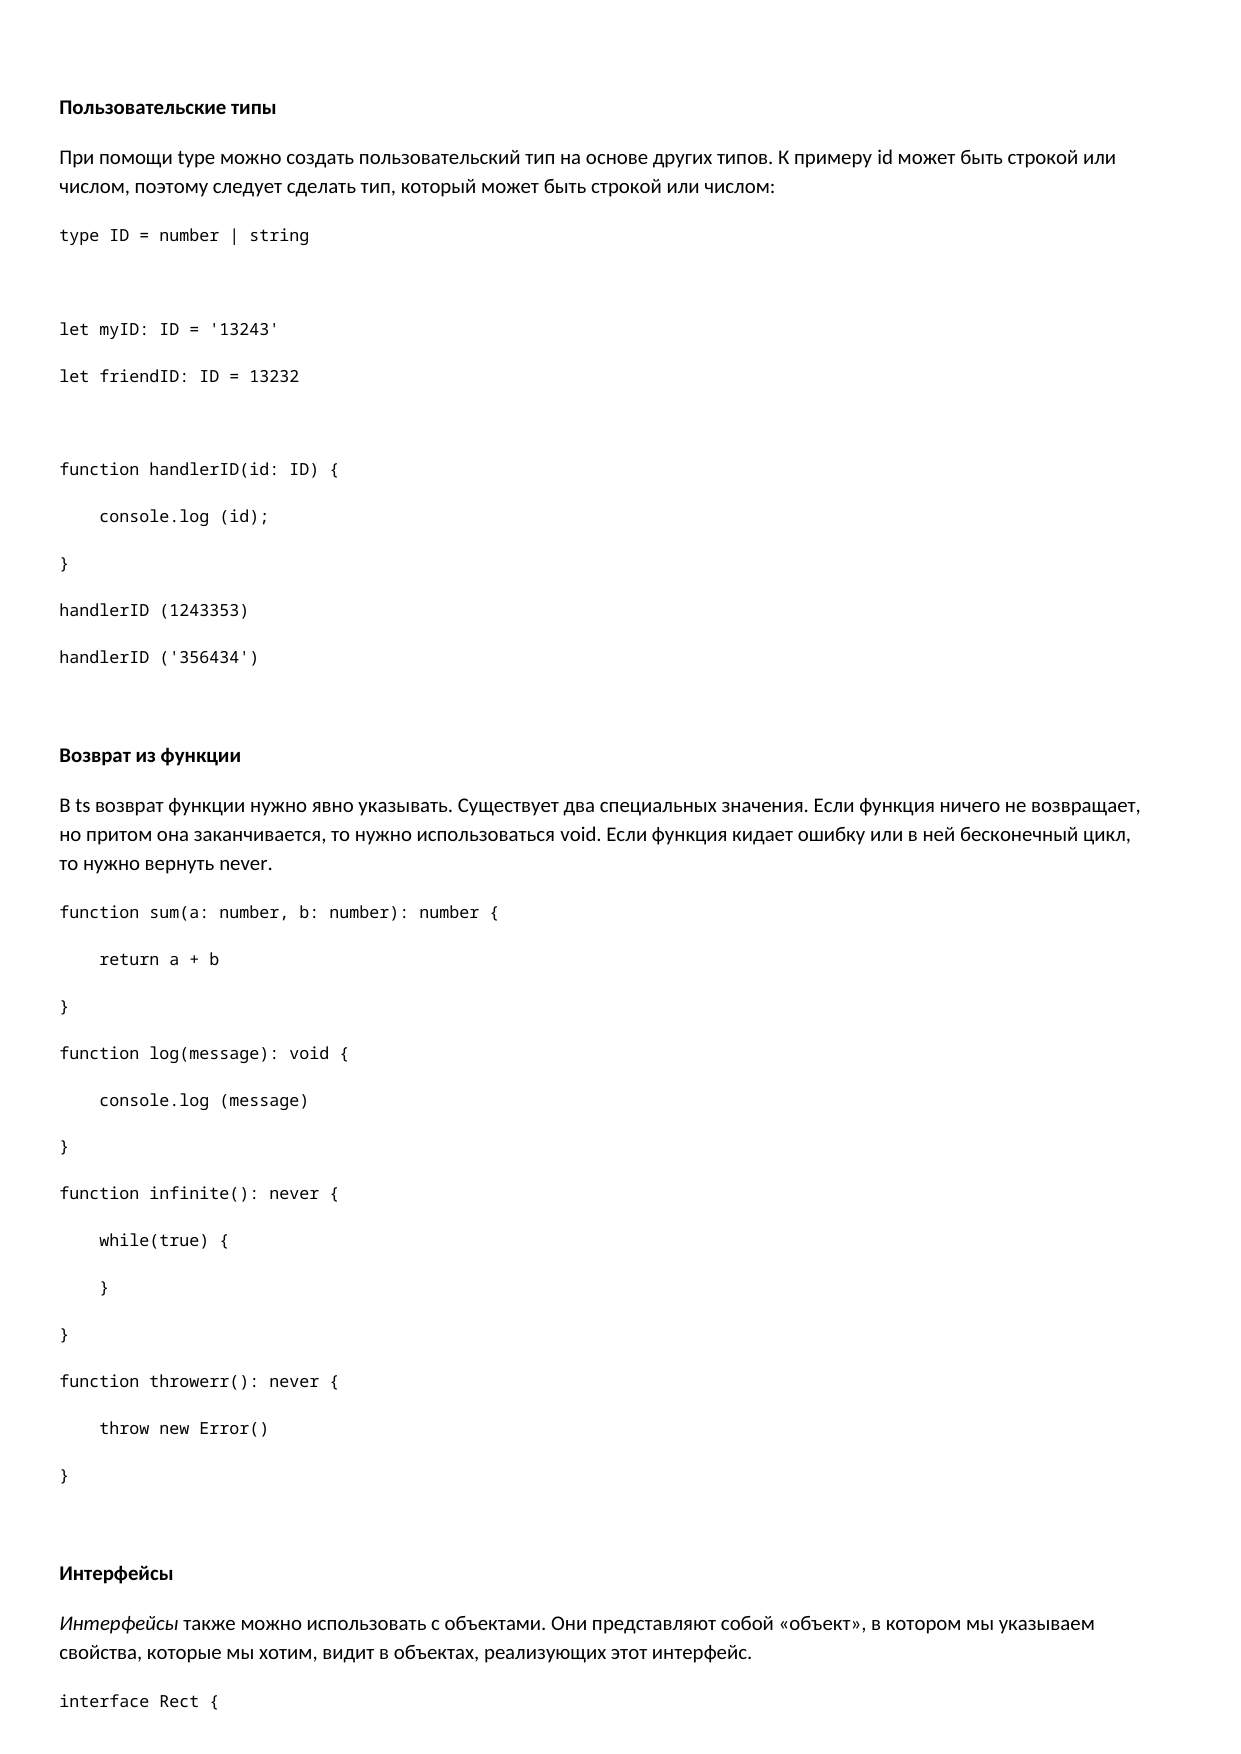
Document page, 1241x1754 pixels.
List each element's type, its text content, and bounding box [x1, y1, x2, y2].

text function handlerID(id: ID) { [59, 458, 1152, 481]
text } [59, 552, 1152, 574]
text while(true) { [59, 1229, 1152, 1251]
text console.log (message) [59, 1088, 1152, 1111]
text Интерфейсы также можно использовать с объектами. Они представляют собой «объект», в котором мы указываем свойства, которые мы хотим, видит в объектах, реализующих этот интерфейс. [59, 1610, 1152, 1664]
text } [59, 1463, 1152, 1486]
text let friendID: ID = 13232 [59, 364, 1152, 387]
text let myID: ID = '13243' [59, 317, 1152, 340]
text } [59, 994, 1152, 1017]
text throw new Error() [59, 1416, 1152, 1439]
text return a + b [59, 947, 1152, 970]
text function infinite(): never { [59, 1182, 1152, 1204]
text function throwerr(): never { [59, 1369, 1152, 1392]
text handlerID (1243353) [59, 598, 1152, 621]
text При помощи type можно создать пользовательский тип на основе других типов. К примеру id может быть строкой или числом, поэтому следует сделать тип, который может быть строкой или числом: [59, 144, 1152, 199]
text function log(message): void { [59, 1041, 1152, 1064]
text function sum(a: number, b: number): number { [59, 901, 1152, 923]
text Возврат из функции [59, 742, 1152, 768]
text type ID = number | string [59, 223, 1152, 246]
text } [59, 1276, 1152, 1298]
text interface Rect { [59, 1689, 1152, 1712]
text console.log (id); [59, 505, 1152, 527]
text handlerID ('356434') [59, 645, 1152, 668]
text В ts возврат функции нужно явно указывать. Существует два специальных значения. Если функция ничего не возвращает, но притом она заканчивается, то нужно использоваться void. Если функция кидает ошибку или в ней бесконечный цикл, то нужно вернуть never. [59, 792, 1152, 876]
text Интерфейсы [59, 1560, 1152, 1585]
text } [59, 1322, 1152, 1345]
text } [59, 1135, 1152, 1158]
text Пользовательские типы [59, 94, 1152, 120]
